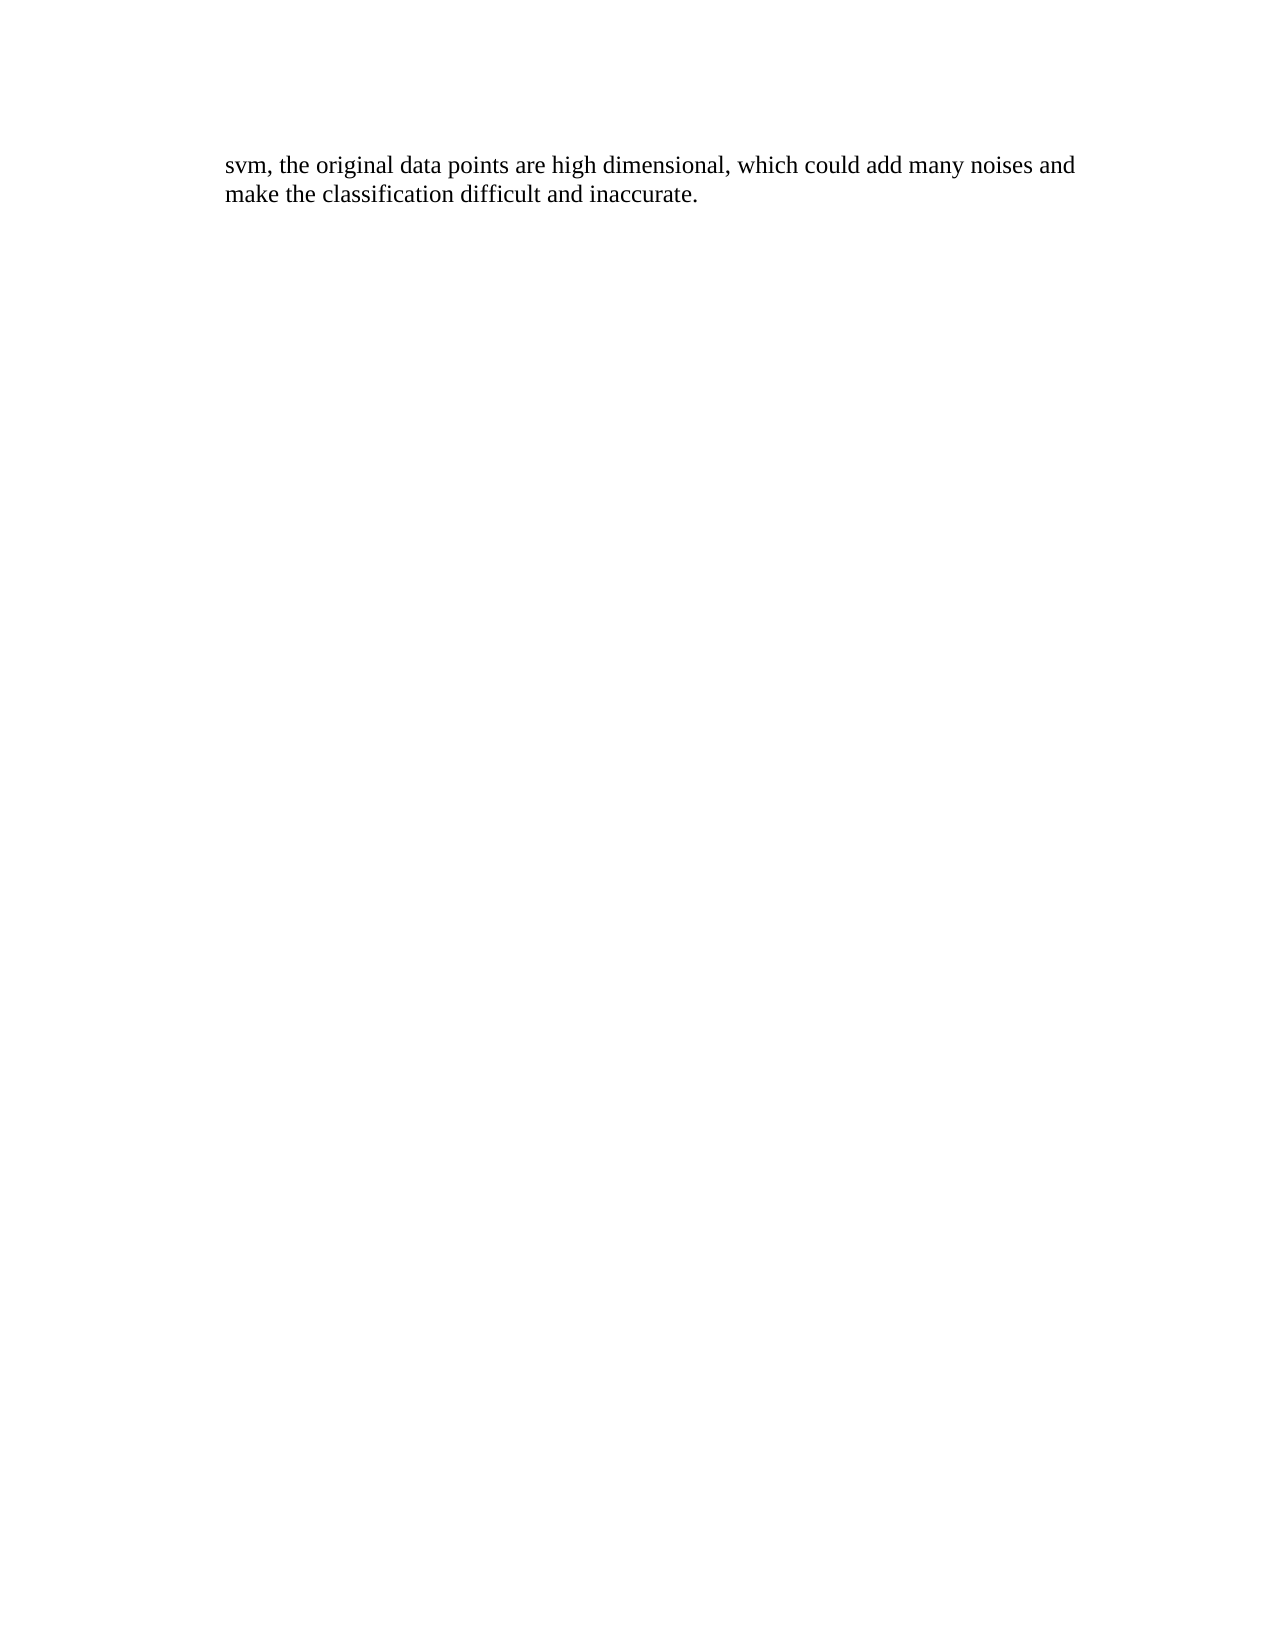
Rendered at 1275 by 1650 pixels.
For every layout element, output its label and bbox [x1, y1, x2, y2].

text [225, 150, 1125, 207]
